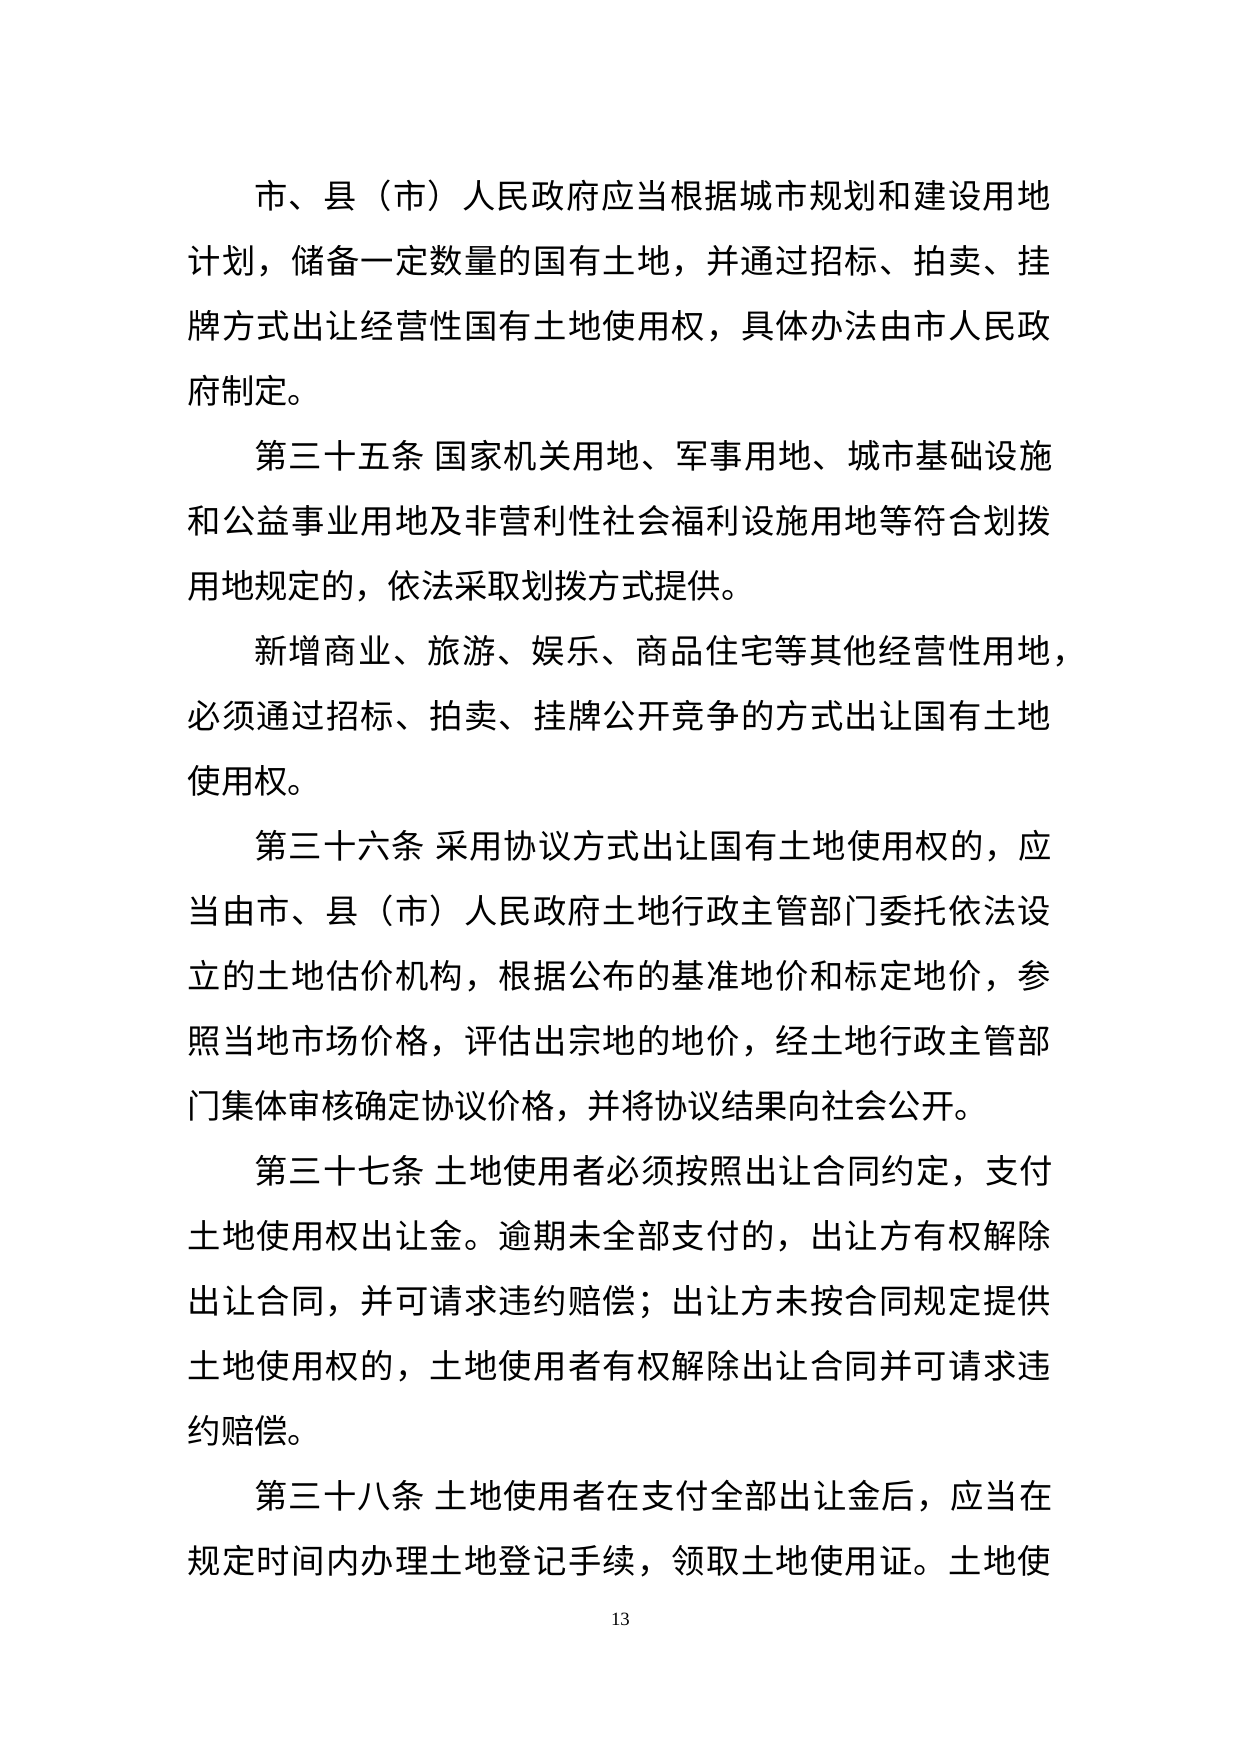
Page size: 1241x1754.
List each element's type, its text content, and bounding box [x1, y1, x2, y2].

text 市、县（市）人民政府应当根据城市规划和建设用地计划，储备一定数量的国有土地，并通过招标、拍卖、挂牌方式出让经营性国有土地使用权，具体办法由市人民政府制定。 [187, 162, 1053, 422]
text 新增商业、旅游、娱乐、商品住宅等其他经营性用地，必须通过招标、拍卖、挂牌公开竞争的方式出让国有土地使用权。 [187, 617, 1053, 812]
text 第三十七条 土地使用者必须按照出让合同约定，支付土地使用权出让金。逾期未全部支付的，出让方有权解除出让合同，并可请求违约赔偿；出让方未按合同规定提供土地使用权的，土地使用者有权解除出让合同并可请求违约赔偿。 [187, 1137, 1053, 1462]
text 第三十六条 采用协议方式出让国有土地使用权的，应当由市、县（市）人民政府土地行政主管部门委托依法设立的土地估价机构，根据公布的基准地价和标定地价，参照当地市场价格，评估出宗地的地价，经土地行政主管部门集体审核确定协议价格，并将协议结果向社会公开。 [187, 812, 1053, 1137]
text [187, 1462, 1053, 1592]
text 第三十五条 国家机关用地、军事用地、城市基础设施和公益事业用地及非营利性社会福利设施用地等符合划拨用地规定的，依法采取划拨方式提供。 [187, 422, 1053, 617]
